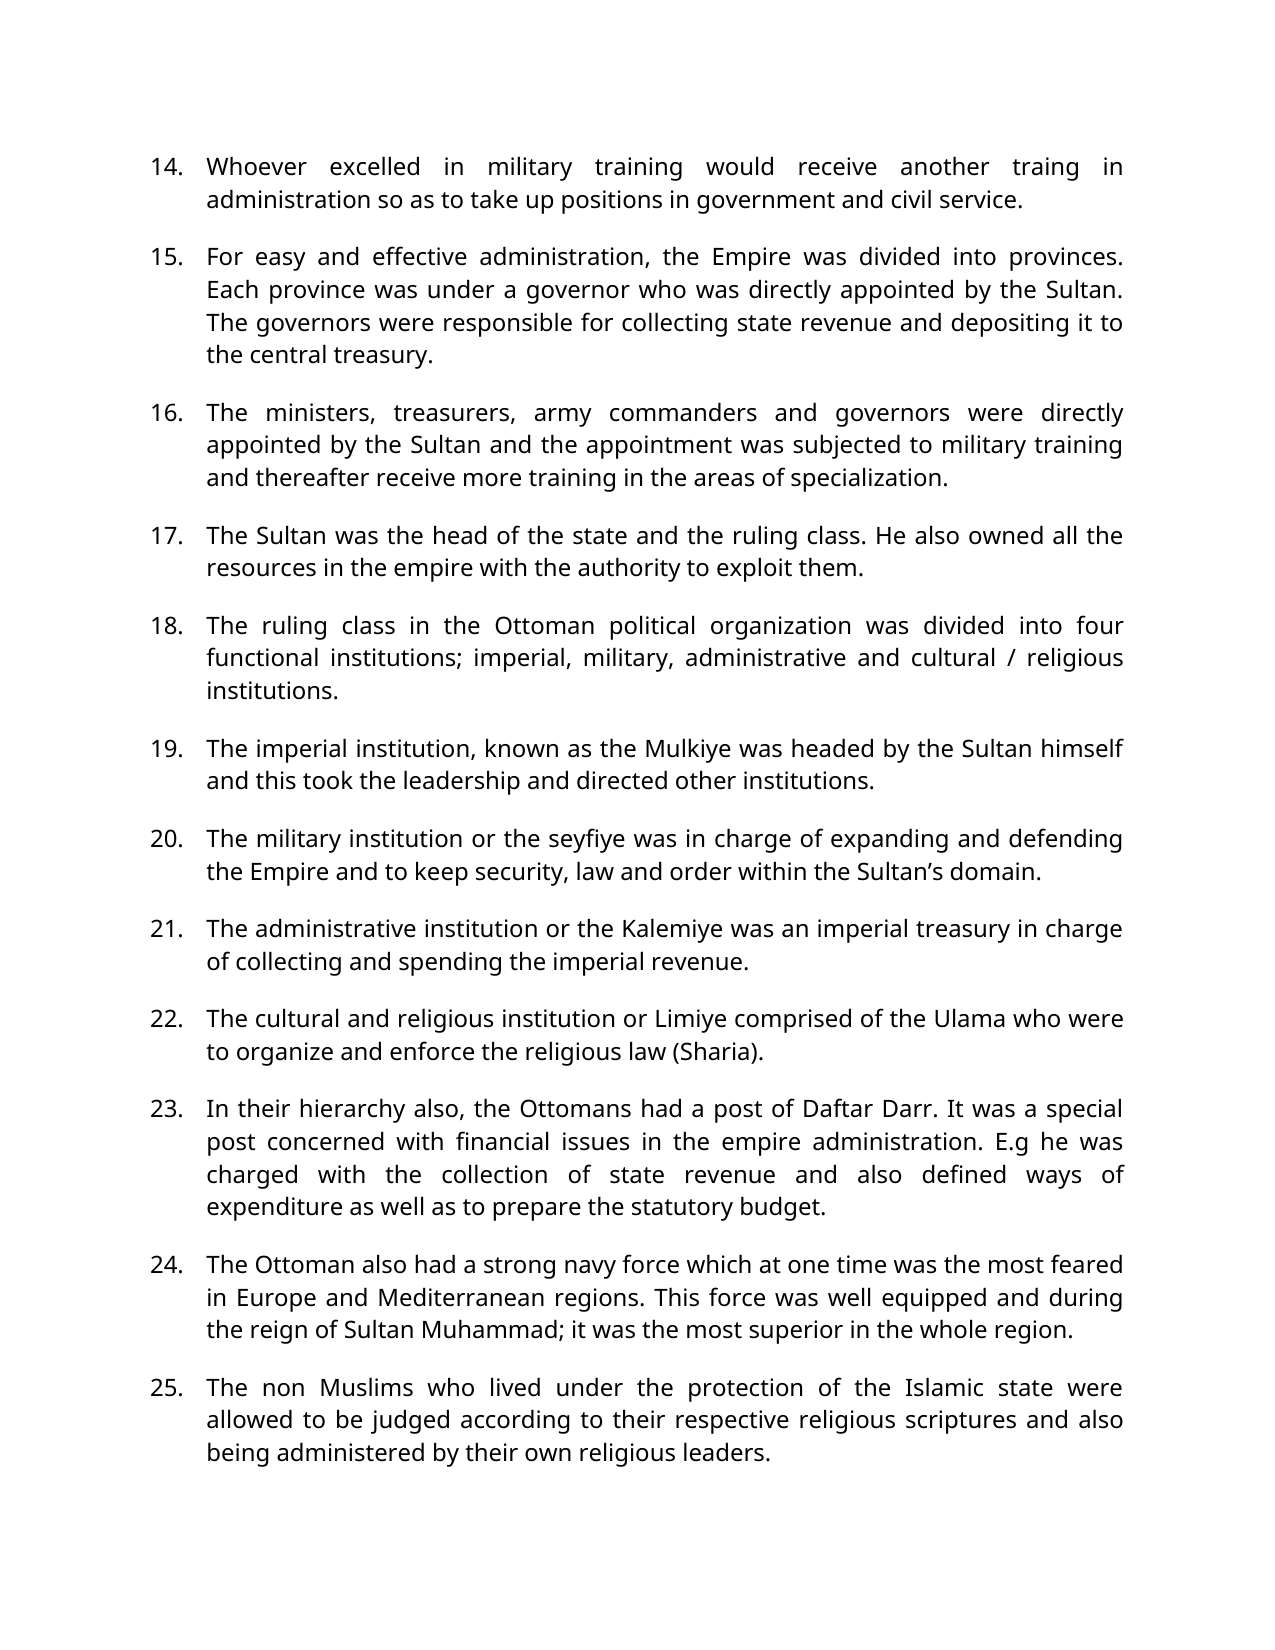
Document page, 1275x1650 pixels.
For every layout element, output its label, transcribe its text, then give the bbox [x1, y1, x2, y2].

list The cultural and religious institution or Limiye comprised of the Ulama who were to organize and enforce the religious law (Sharia). [150, 1002, 1125, 1067]
list The non Muslims who lived under the protection of the Islamic state were allowed to be judged according to their respective religious scriptures and also being administered by their own religious leaders. [150, 1371, 1125, 1468]
list The ministers, treasurers, army commanders and governors were directly appointed by the Sultan and the appointment was subjected to military training and thereafter receive more training in the areas of specialization. [150, 396, 1125, 493]
list The Ottoman also had a strong navy force which at one time was the most feared in Europe and Mediterranean regions. This force was well equipped and during the reign of Sultan Muhammad; it was the most superior in the whole region. [150, 1248, 1125, 1346]
list The ruling class in the Ottoman political organization was divided into four functional institutions; imperial, military, administrative and cultural / religious institutions. [150, 609, 1125, 706]
list For easy and effective administration, the Empire was divided into provinces. Each province was under a governor who was directly appointed by the Sultan. The governors were responsible for collecting state revenue and depositing it to the central treasury. [150, 240, 1125, 371]
list In their hierarchy also, the Ottomans had a post of Daftar Darr. It was a special post concerned with financial issues in the empire administration. E.g he was charged with the collection of state revenue and also defined ways of expenditure as well as to prepare the statutory budget. [150, 1092, 1125, 1223]
list The Sultan was the head of the state and the ruling class. He also owned all the resources in the empire with the authority to exploit them. [150, 518, 1125, 584]
list The imperial institution, known as the Mulkiye was headed by the Sultan himself and this took the leadership and directed other institutions. [150, 731, 1125, 797]
list Whoever excelled in military training would receive another traing in administration so as to take up positions in government and civil service. [150, 150, 1125, 215]
list The administrative institution or the Kalemiye was an imperial treasury in charge of collecting and spending the imperial revenue. [150, 912, 1125, 977]
list The military institution or the seyfiye was in charge of expanding and defending the Empire and to keep security, law and order within the Sultan’s domain. [150, 822, 1125, 887]
